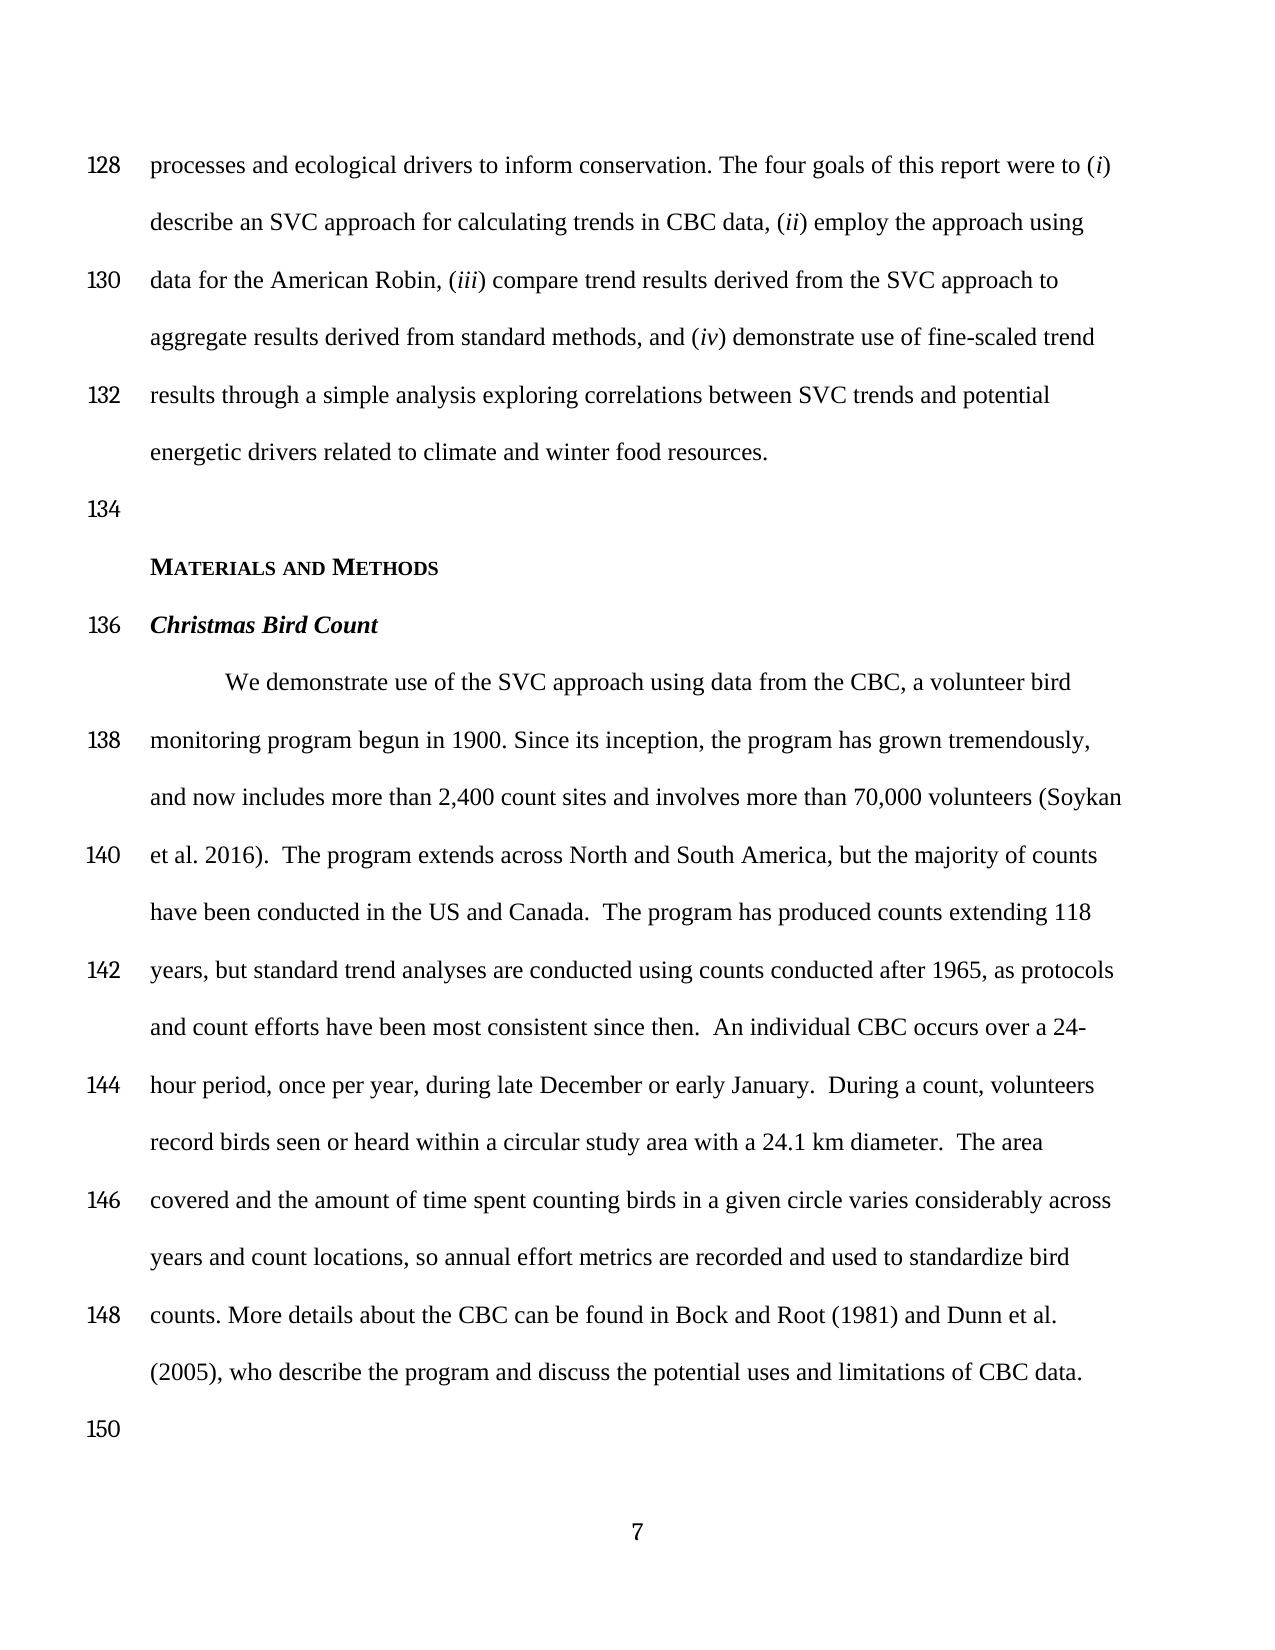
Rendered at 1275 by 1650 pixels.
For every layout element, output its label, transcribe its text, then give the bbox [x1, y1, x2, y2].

text Materials and Methods [150, 552, 1125, 581]
text We demonstrate use of the SVC approach using data from the CBC, a volunteer bird monitoring program begun in 1900. Since its inception, the program has grown tremendously, and now includes more than 2,400 count sites and involves more than 70,000 volunteers (Soykan et al. 2016). The program extends across North and South America, but the majority of counts have been conducted in the US and Canada. The program has produced counts extending 118 years, but standard trend analyses are conducted using counts conducted after 1965, as protocols and count efforts have been most consistent since then. An individual CBC occurs over a 24-hour period, once per year, during late December or early January. During a count, volunteers record birds seen or heard within a circular study area with a 24.1 km diameter. The area covered and the amount of time spent counting birds in a given circle varies considerably across years and count locations, so annual effort metrics are recorded and used to standardize bird counts. More details about the CBC can be found in Bock and Root (1981) and Dunn et al. (2005), who describe the program and discuss the potential uses and limitations of CBC data. [150, 667, 1125, 1386]
text Christmas Bird Count [150, 610, 1125, 639]
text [150, 150, 1125, 466]
